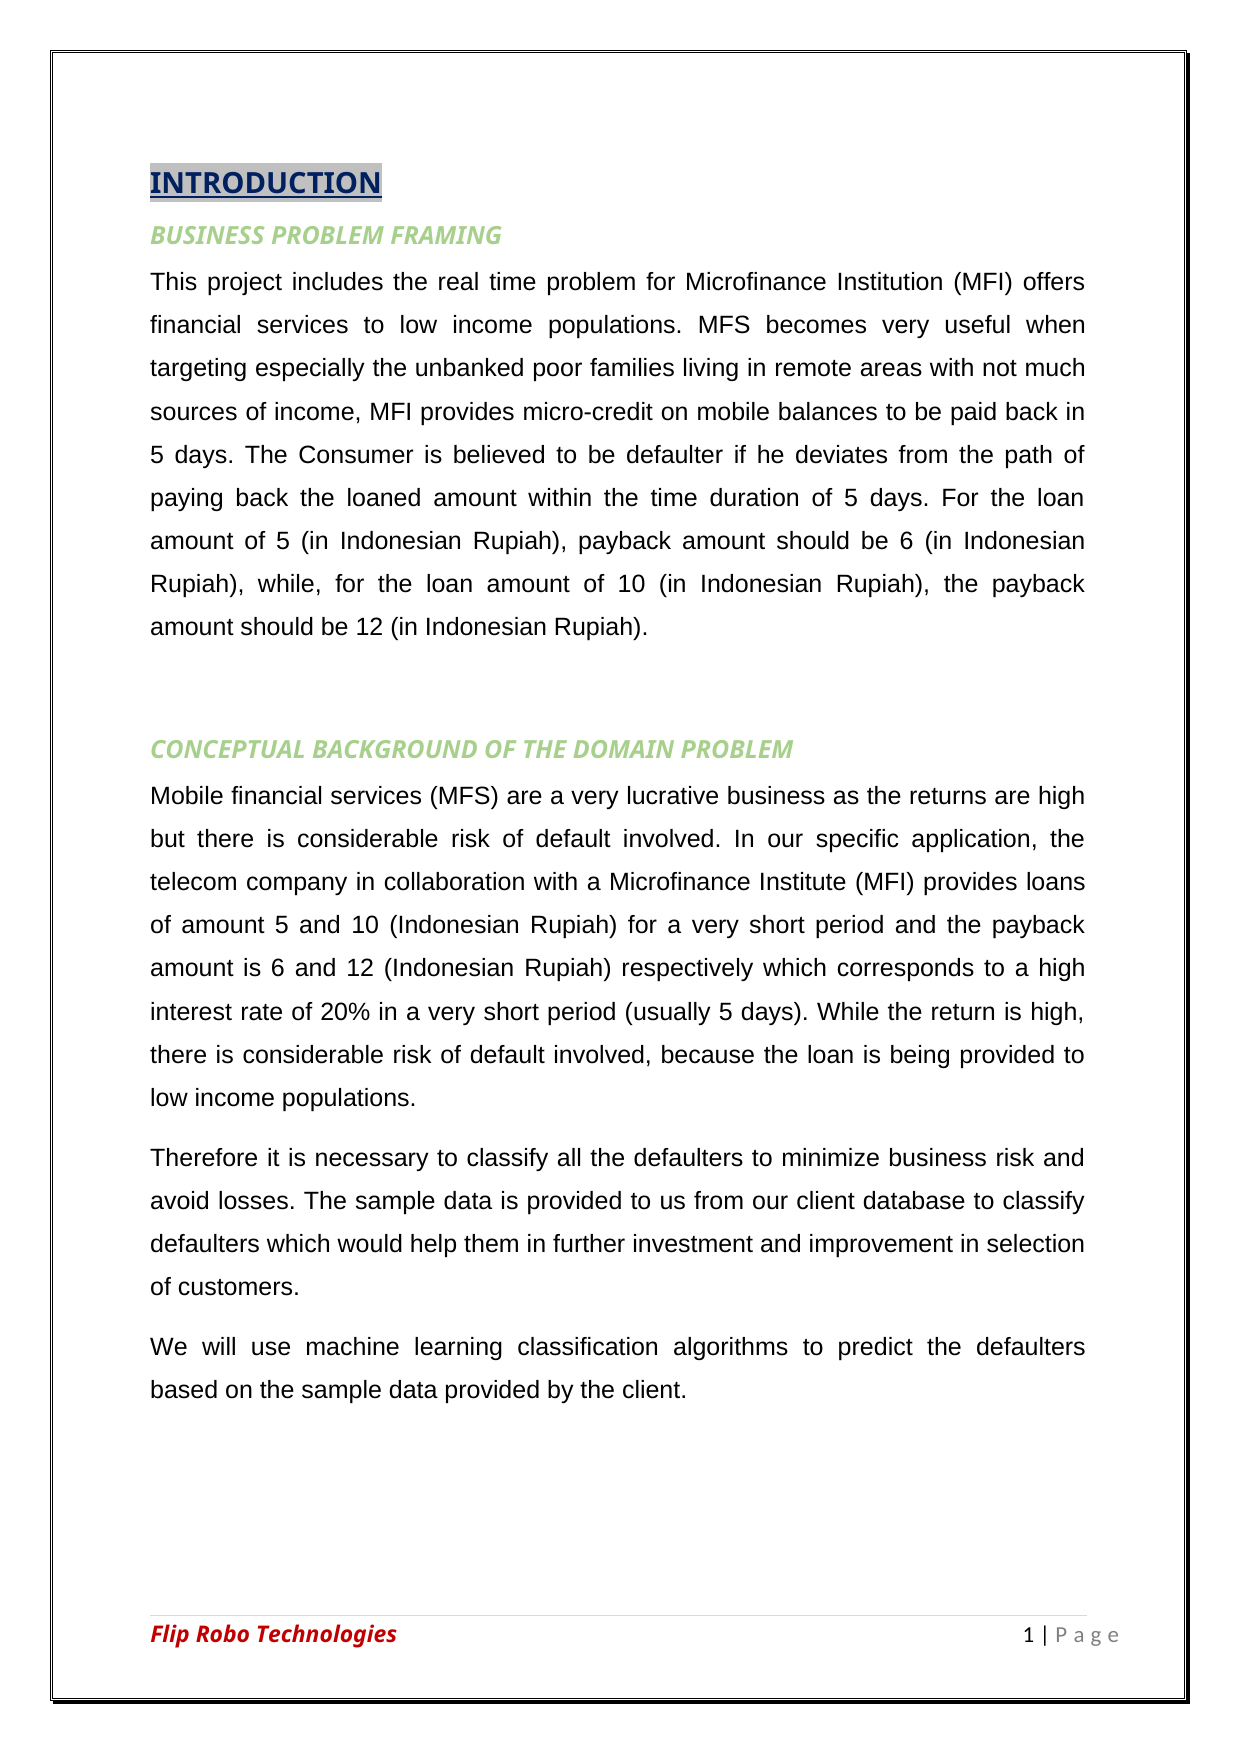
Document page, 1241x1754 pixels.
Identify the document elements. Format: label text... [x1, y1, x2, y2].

subtitle BUSINESS PROBLEM FRAMING [150, 218, 1087, 252]
text Mobile financial services (MFS) are a very lucrative business as the returns are high but there is considerable risk of default involved. In our specific application, the telecom company in collaboration with a Microfinance Institute (MFI) provides loans of amount 5 and 10 (Indonesian Rupiah) for a very short period and the payback amount is 6 and 12 (Indonesian Rupiah) respectively which corresponds to a high interest rate of 20% in a very short period (usually 5 days). While the return is high, there is considerable risk of default involved, because the loan is being provided to low income populations. [150, 781, 1087, 1112]
text Therefore it is necessary to classify all the defaulters to minimize business risk and avoid losses. The sample data is provided to us from our client database to classify defaulters which would help them in further investment and improvement in selection of customers. [150, 1143, 1087, 1301]
text We will use machine learning classification algorithms to predict the defaulters based on the sample data provided by the client. [150, 1332, 1087, 1404]
subtitle CONCEPTUAL BACKGROUND OF THE DOMAIN PROBLEM [150, 732, 1087, 766]
subtitle INTRODUCTION [150, 162, 1087, 202]
text This project includes the real time problem for Microfinance Institution (MFI) offers financial services to low income populations. MFS becomes very useful when targeting especially the unbanked poor families living in remote areas with not much sources of income, MFI provides micro-credit on mobile balances to be paid back in 5 days. The Consumer is believed to be defaulter if he deviates from the path of paying back the loaned amount within the time duration of 5 days. For the loan amount of 5 (in Indonesian Rupiah), payback amount should be 6 (in Indonesian Rupiah), while, for the loan amount of 10 (in Indonesian Rupiah), the payback amount should be 12 (in Indonesian Rupiah). [150, 267, 1087, 641]
